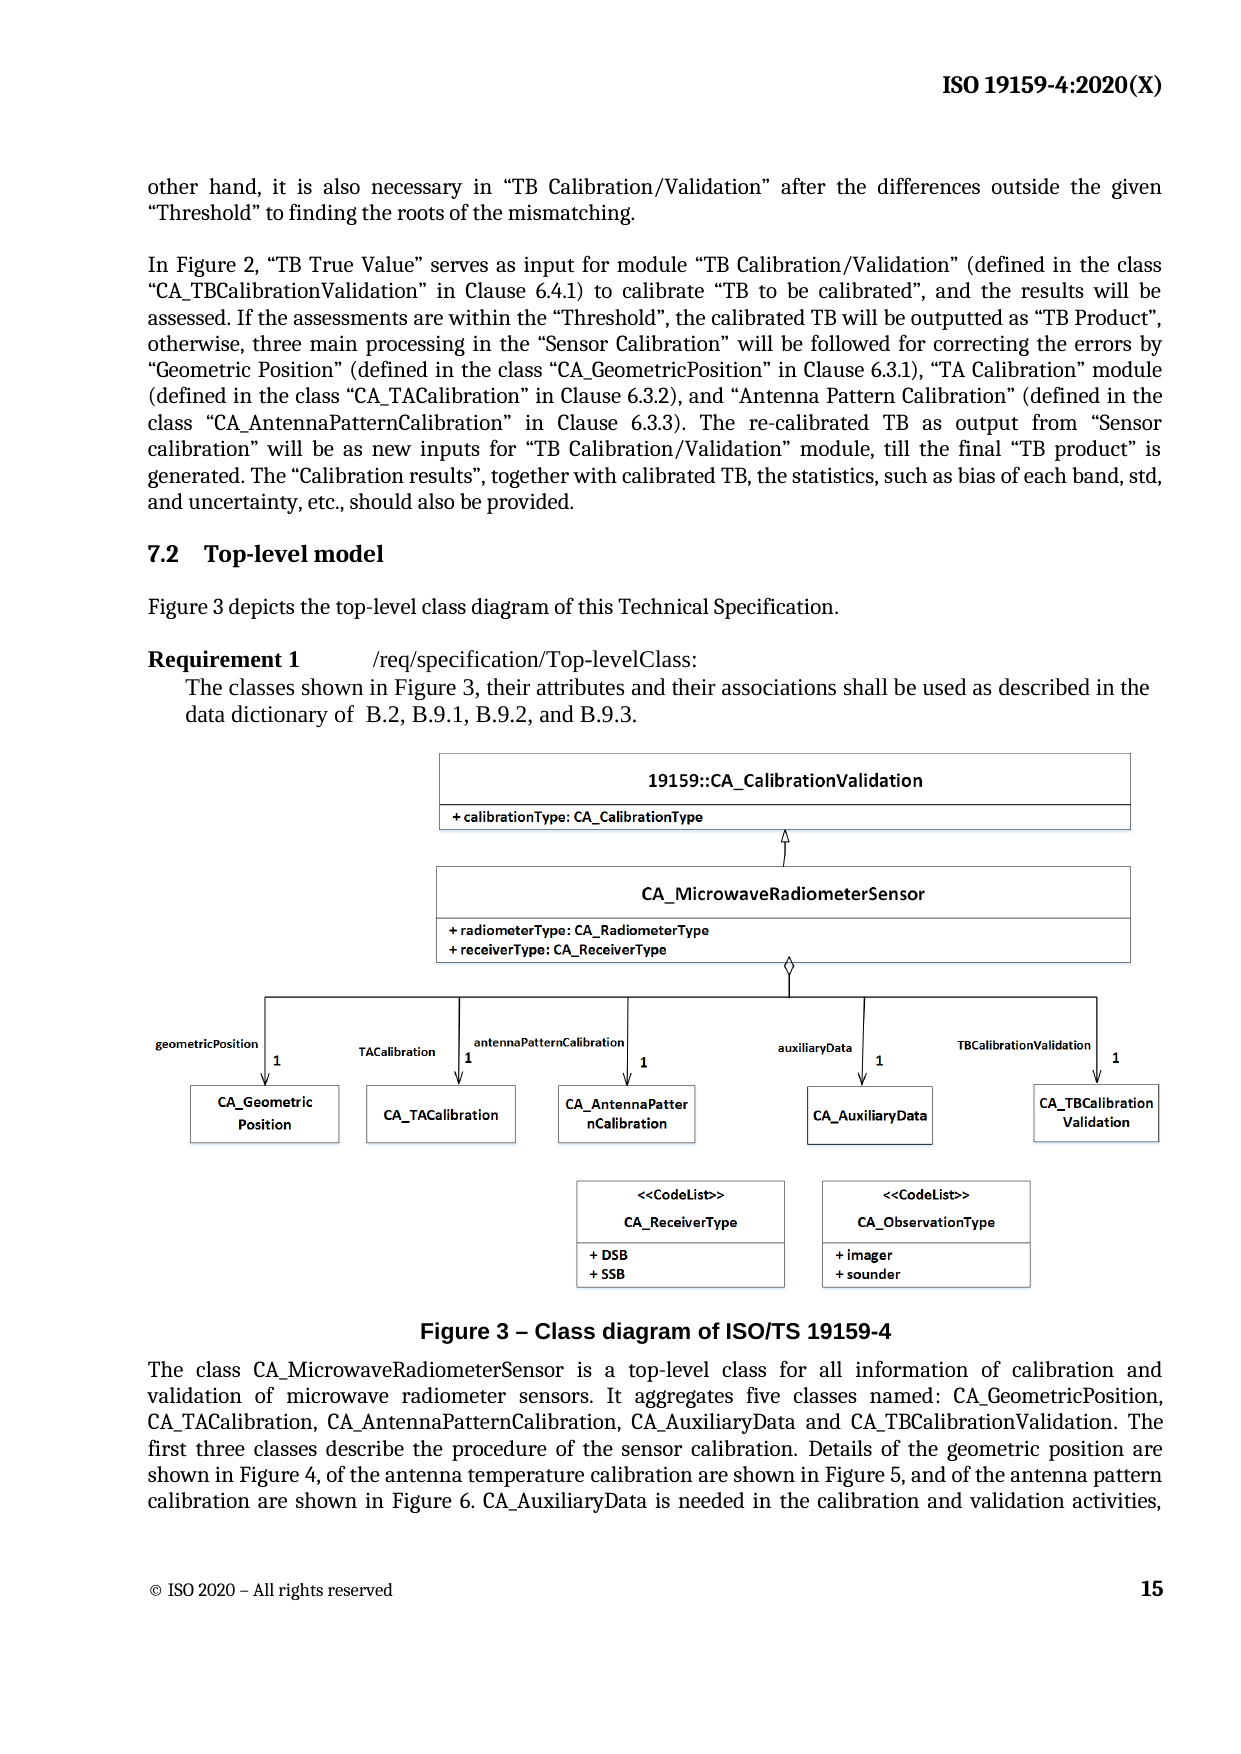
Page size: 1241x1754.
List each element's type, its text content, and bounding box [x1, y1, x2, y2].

subtitle Top-level model [148, 540, 1163, 569]
text Figure 3 – Class diagram of ISO/TS 19159-4 [148, 1318, 1163, 1344]
text /req/specification/Top-levelClass: The classes shown in Figure 3, their attributes and their associations shall be used as described in the data dictionary of B.2, B.9.1, B.9.2, and B.9.3. [148, 645, 1163, 728]
picture [148, 753, 1163, 1293]
text In Figure 2, “TB True Value” serves as input for module “TB Calibration/Validation” (defined in the class “CA_TBCalibrationValidation” in Clause 6.4.1) to calibrate “TB to be calibrated”, and the results will be assessed. If the assessments are within the “Threshold”, the calibrated TB will be outputted as “TB Product”, otherwise, three main processing in the “Sensor Calibration” will be followed for correcting the errors by “Geometric Position” (defined in the class “CA_GeometricPosition” in Clause 6.3.1), “TA Calibration” module (defined in the class “CA_TACalibration” in Clause 6.3.2), and “Antenna Pattern Calibration” (defined in the class “CA_AntennaPatternCalibration” in Clause 6.3.3). The re-calibrated TB as output from “Sensor calibration” will be as new inputs for “TB Calibration/Validation” module, till the final “TB product” is generated. The “Calibration results”, together with calibrated TB, the statistics, such as bias of each band, std, and uncertainty, etc., should also be provided. [148, 252, 1163, 515]
text Figure 3 depicts the top-level class diagram of this Technical Specification. [148, 594, 1163, 620]
